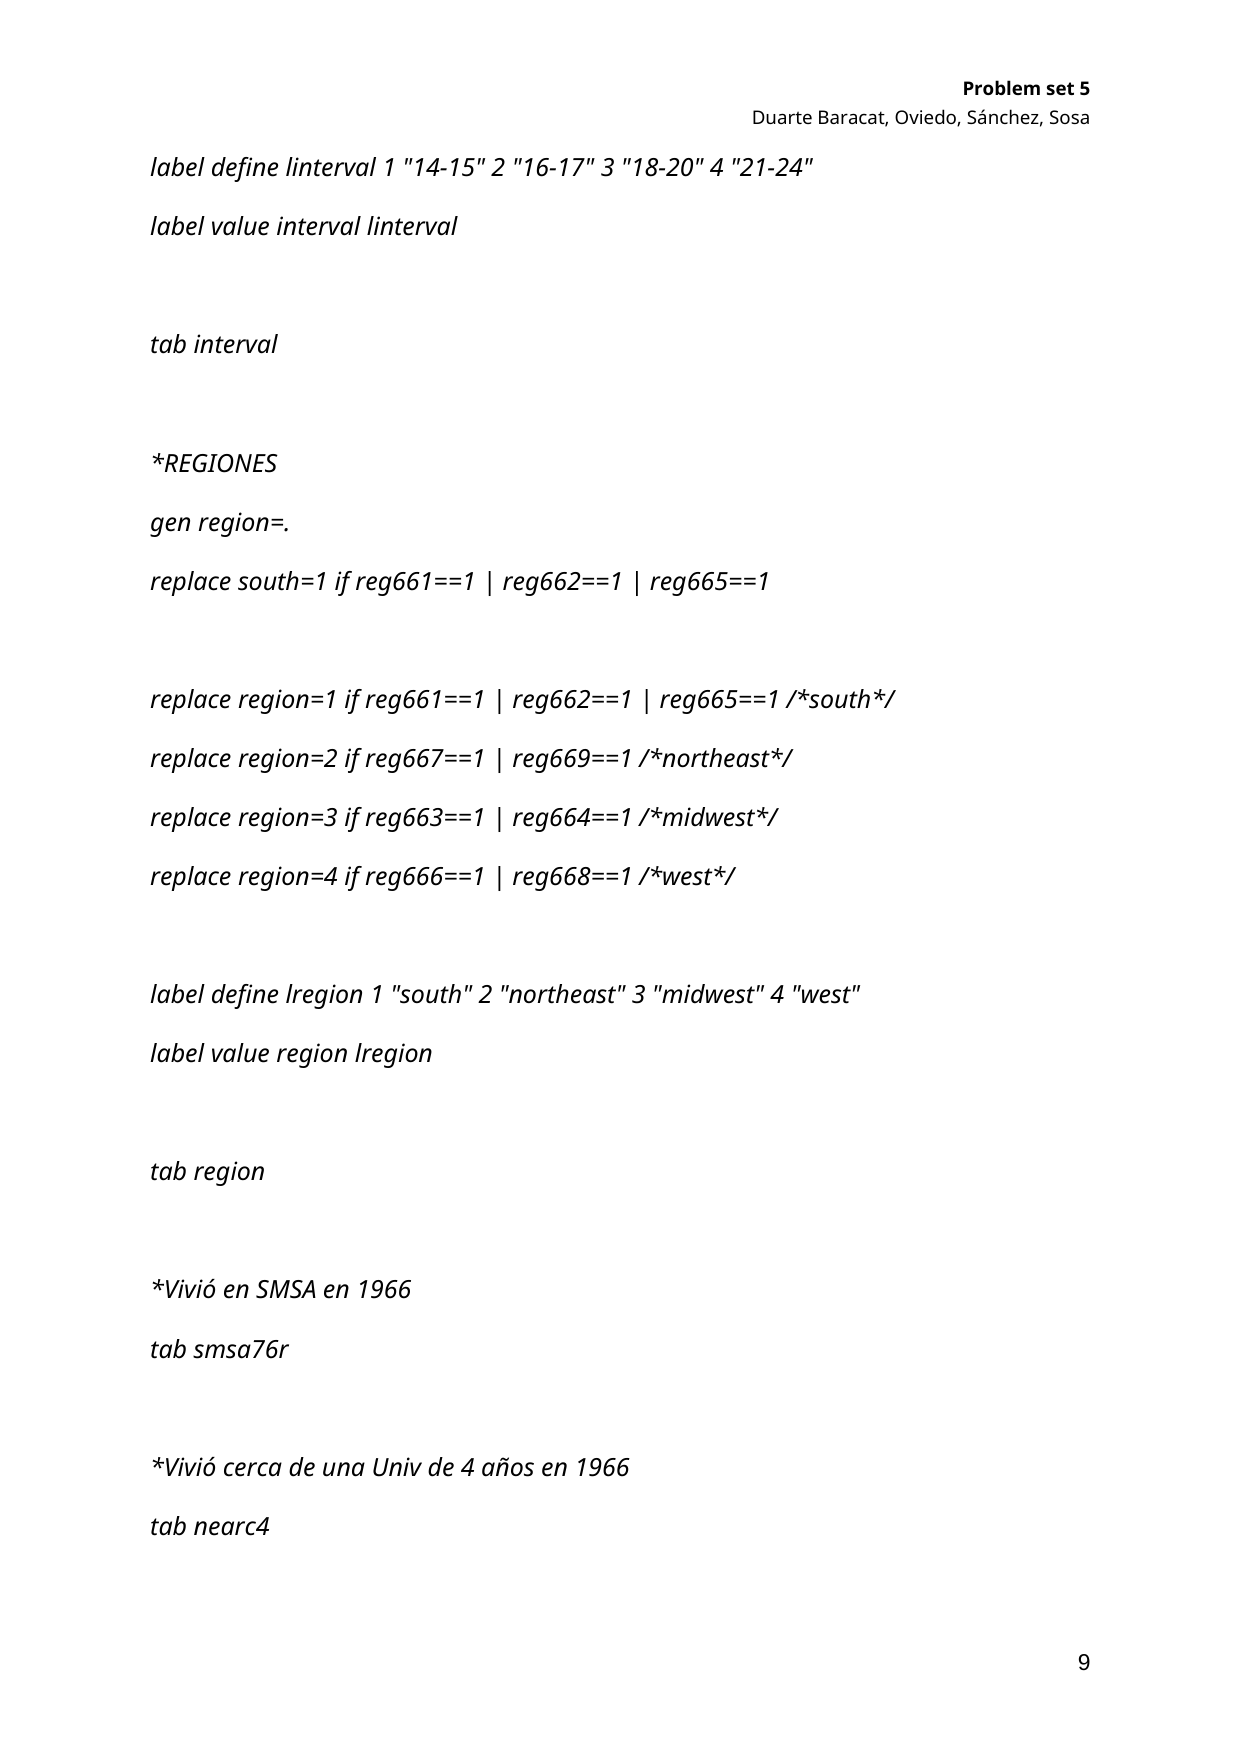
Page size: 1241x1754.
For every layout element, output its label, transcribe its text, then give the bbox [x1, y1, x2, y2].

text gen region=. [150, 504, 1090, 538]
text tab region [150, 1154, 1090, 1188]
text replace region=2 if reg667==1 | reg669==1 /*northeast*/ [150, 741, 1090, 775]
text *REGIONES [150, 445, 1090, 479]
text replace region=1 if reg661==1 | reg662==1 | reg665==1 /*south*/ [150, 682, 1090, 716]
text tab interval [150, 327, 1090, 361]
text *Vivió en SMSA en 1966 [150, 1272, 1090, 1306]
text label define linterval 1 "14-15" 2 "16-17" 3 "18-20" 4 "21-24" [150, 150, 1090, 184]
text label value region lregion [150, 1036, 1090, 1070]
text replace south=1 if reg661==1 | reg662==1 | reg665==1 [150, 563, 1090, 597]
text tab smsa76r [150, 1331, 1090, 1365]
text label value interval linterval [150, 209, 1090, 243]
text replace region=4 if reg666==1 | reg668==1 /*west*/ [150, 859, 1090, 893]
text replace region=3 if reg663==1 | reg664==1 /*midwest*/ [150, 800, 1090, 834]
text tab nearc4 [150, 1508, 1090, 1542]
text label define lregion 1 "south" 2 "northeast" 3 "midwest" 4 "west" [150, 977, 1090, 1011]
text *Vivió cerca de una Univ de 4 años en 1966 [150, 1449, 1090, 1483]
